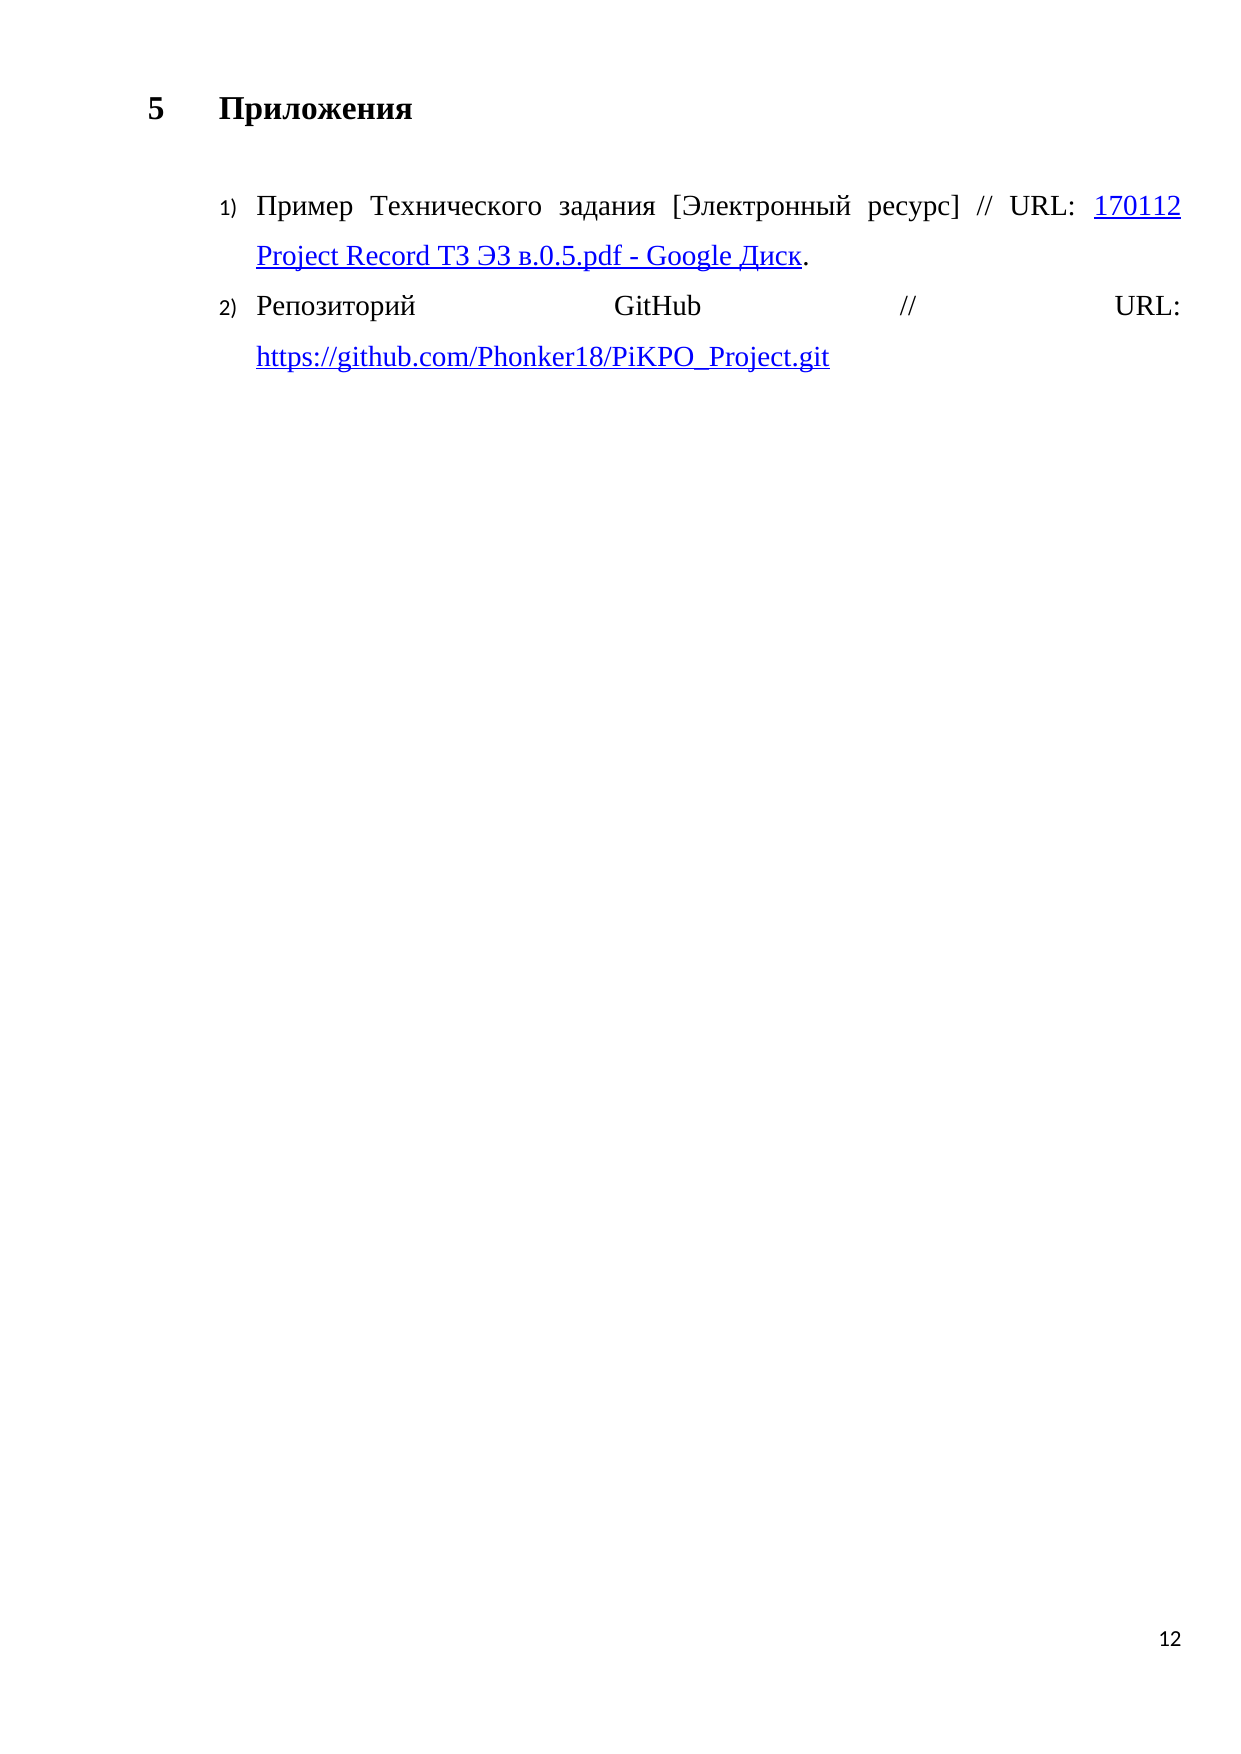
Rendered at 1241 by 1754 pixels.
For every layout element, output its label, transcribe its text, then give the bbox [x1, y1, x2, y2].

list Репозиторий GitHub // URL: https://github.com/Phonker18/PiKPO_Project.git [218, 288, 1181, 372]
subtitle Приложения [148, 89, 1181, 127]
list Пример Технического задания [Электронный ресурс] // URL: 170112 Project Record ТЗ ЭЗ в.0.5.pdf - Google Диск. [218, 188, 1181, 272]
